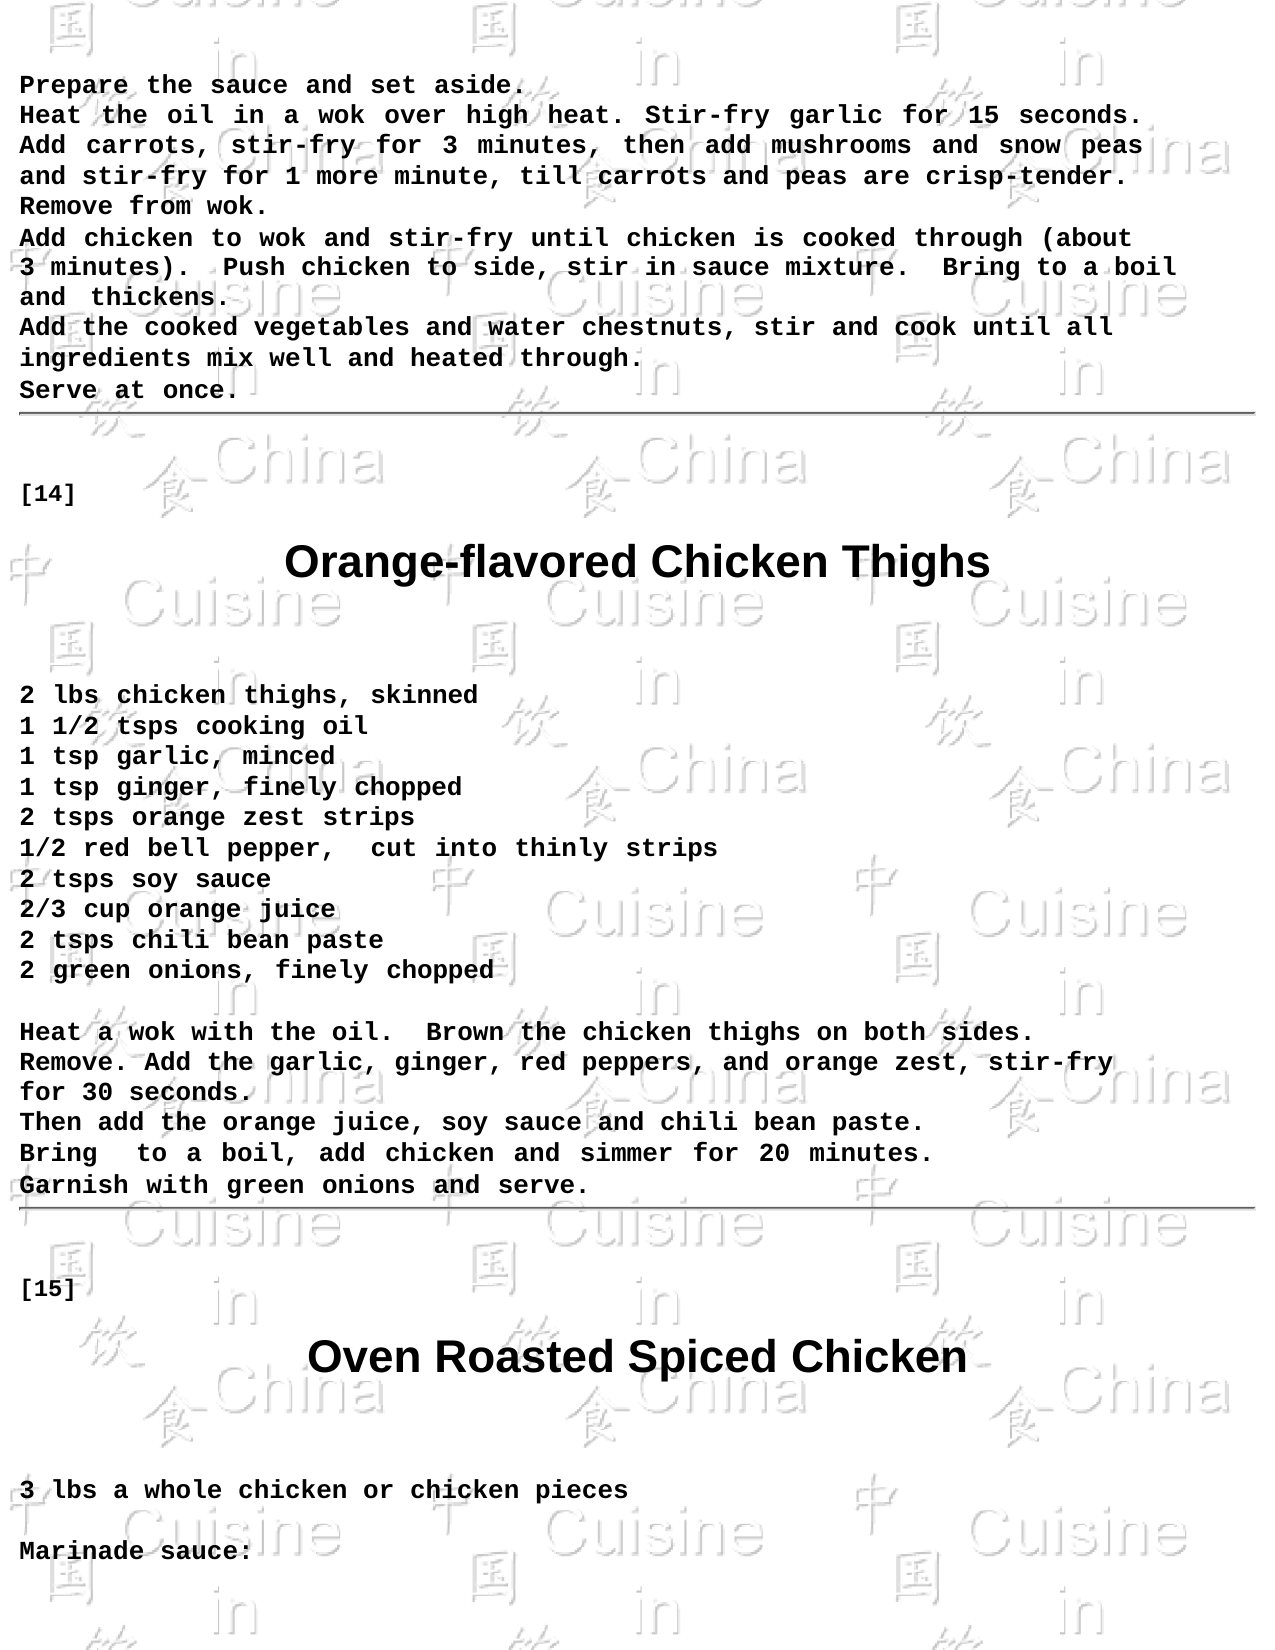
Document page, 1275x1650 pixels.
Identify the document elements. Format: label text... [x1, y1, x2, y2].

text 2 tsps soy sauce [19, 865, 1275, 895]
text 3 minutes). Push chicken to side, stir in sauce mixture. Bring to a boil and thickens. [19, 253, 1184, 313]
text 2 green onions, finely chopped [19, 957, 1275, 987]
text 1 1/2 tsps cooking oil [19, 712, 1275, 742]
text 1 tsp garlic, minced [19, 743, 1275, 772]
text 3 lbs a whole chicken or chicken pieces Marinade sauce: [19, 1477, 733, 1567]
text 2 lbs chicken thighs, skinned [19, 682, 1275, 711]
text 1 tsp ginger, finely chopped [19, 774, 1275, 803]
text Add the cooked vegetables and water chestnuts, stir and cook until all ingredients mix well and heated through. [19, 314, 1275, 374]
text Prepare the sauce and set aside. [19, 71, 1275, 101]
text Heat the oil in a wok over high heat. Stir-fry garlic for 15 seconds. Add carrots, stir-fry for 3 minutes, then add mushrooms and snow peas and stir-fry for 1 more minute, till carrots and peas are crisp-tender. Remove from wok. [19, 102, 1155, 222]
text Heat a wok with the oil. Brown the chicken thighs on both sides. Remove. Add the garlic, ginger, red peppers, and orange zest, stir-fry for 30 seconds. [19, 1018, 1123, 1108]
text 2/3 cup orange juice [19, 896, 1275, 925]
subtitle Oven Roasted Spiced Chicken [71, 1329, 1204, 1382]
text Garnish with green onions and serve. [19, 1170, 1275, 1199]
text 2 tsps chili bean paste [19, 926, 1275, 956]
text 1/2 red bell pepper, cut into thinly strips [19, 835, 1275, 864]
text 2 tsps orange zest strips [19, 804, 1275, 834]
text Serve at once. [19, 375, 1275, 404]
text Add chicken to wok and stir-fry until chicken is cooked through (about [19, 223, 1275, 252]
picture [0, 0, 1275, 1650]
text Then add the orange juice, soy sauce and chili bean paste. Bring to a boil, add chicken and simmer for 20 minutes. [19, 1109, 999, 1169]
subtitle Orange-flavored Chicken Thighs [71, 534, 1204, 587]
